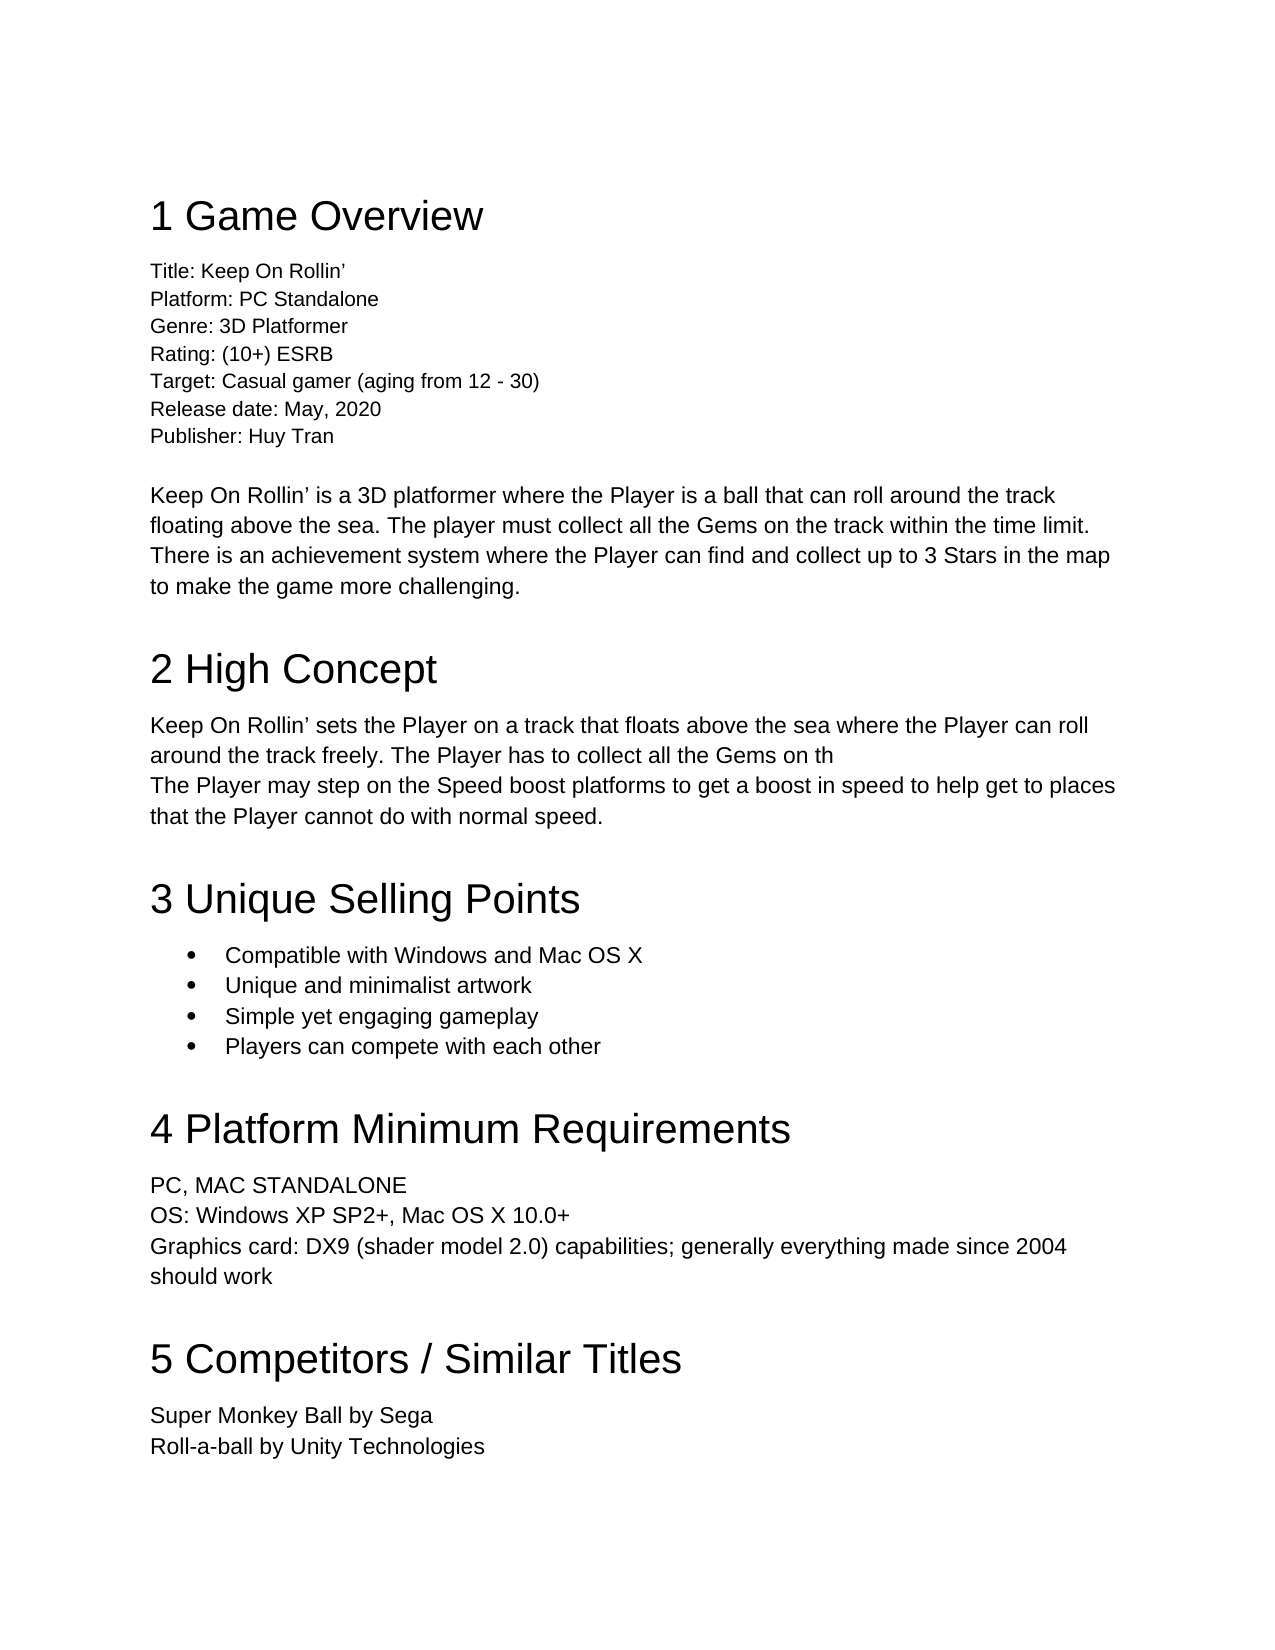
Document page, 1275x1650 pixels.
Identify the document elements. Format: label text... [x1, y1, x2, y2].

subtitle 1 Game Overview [150, 192, 1125, 239]
text The Player may step on the Speed boost platforms to get a boost in speed to help get to places that the Player cannot do with normal speed. [150, 772, 1125, 829]
text Platform: PC Standalone [150, 287, 1125, 311]
text Publisher: Huy Tran [150, 424, 1125, 448]
text OS: Windows XP SP2+, Mac OS X 10.0+ [150, 1202, 1125, 1229]
subtitle 2 High Concept [150, 644, 1125, 692]
text Graphics card: DX9 (shader model 2.0) capabilities; generally everything made since 2004 should work [150, 1233, 1125, 1289]
list Unique and minimalist artwork [187, 972, 1125, 999]
list Compatible with Windows and Mac OS X [187, 942, 1125, 968]
text Super Monkey Ball by Sega [150, 1402, 1125, 1429]
subtitle 4 Platform Minimum Requirements [150, 1105, 1125, 1153]
list Players can compete with each other [187, 1033, 1125, 1059]
text Title: Keep On Rollin’ [150, 259, 1125, 283]
text Roll-a-ball by Unity Technologies [150, 1433, 1125, 1459]
text Genre: 3D Platformer [150, 314, 1125, 338]
text Keep On Rollin’ sets the Player on a track that floats above the sea where the Player can roll around the track freely. The Player has to collect all the Gems on th [150, 712, 1125, 769]
text Keep On Rollin’ is a 3D platformer where the Player is a ball that can roll around the track floating above the sea. The player must collect all the Gems on the track within the time limit. There is an achievement system where the Player can find and collect up to 3 Stars in the map to make the game more challenging. [150, 482, 1125, 599]
text Target: Casual gamer (aging from 12 - 30) [150, 369, 1125, 393]
text Release date: May, 2020 [150, 397, 1125, 421]
text PC, MAC STANDALONE [150, 1172, 1125, 1199]
subtitle 3 Unique Selling Points [150, 874, 1125, 922]
subtitle 5 Competitors / Similar Titles [150, 1335, 1125, 1383]
text Rating: (10+) ESRB [150, 342, 1125, 366]
list Simple yet engaging gameplay [187, 1003, 1125, 1029]
